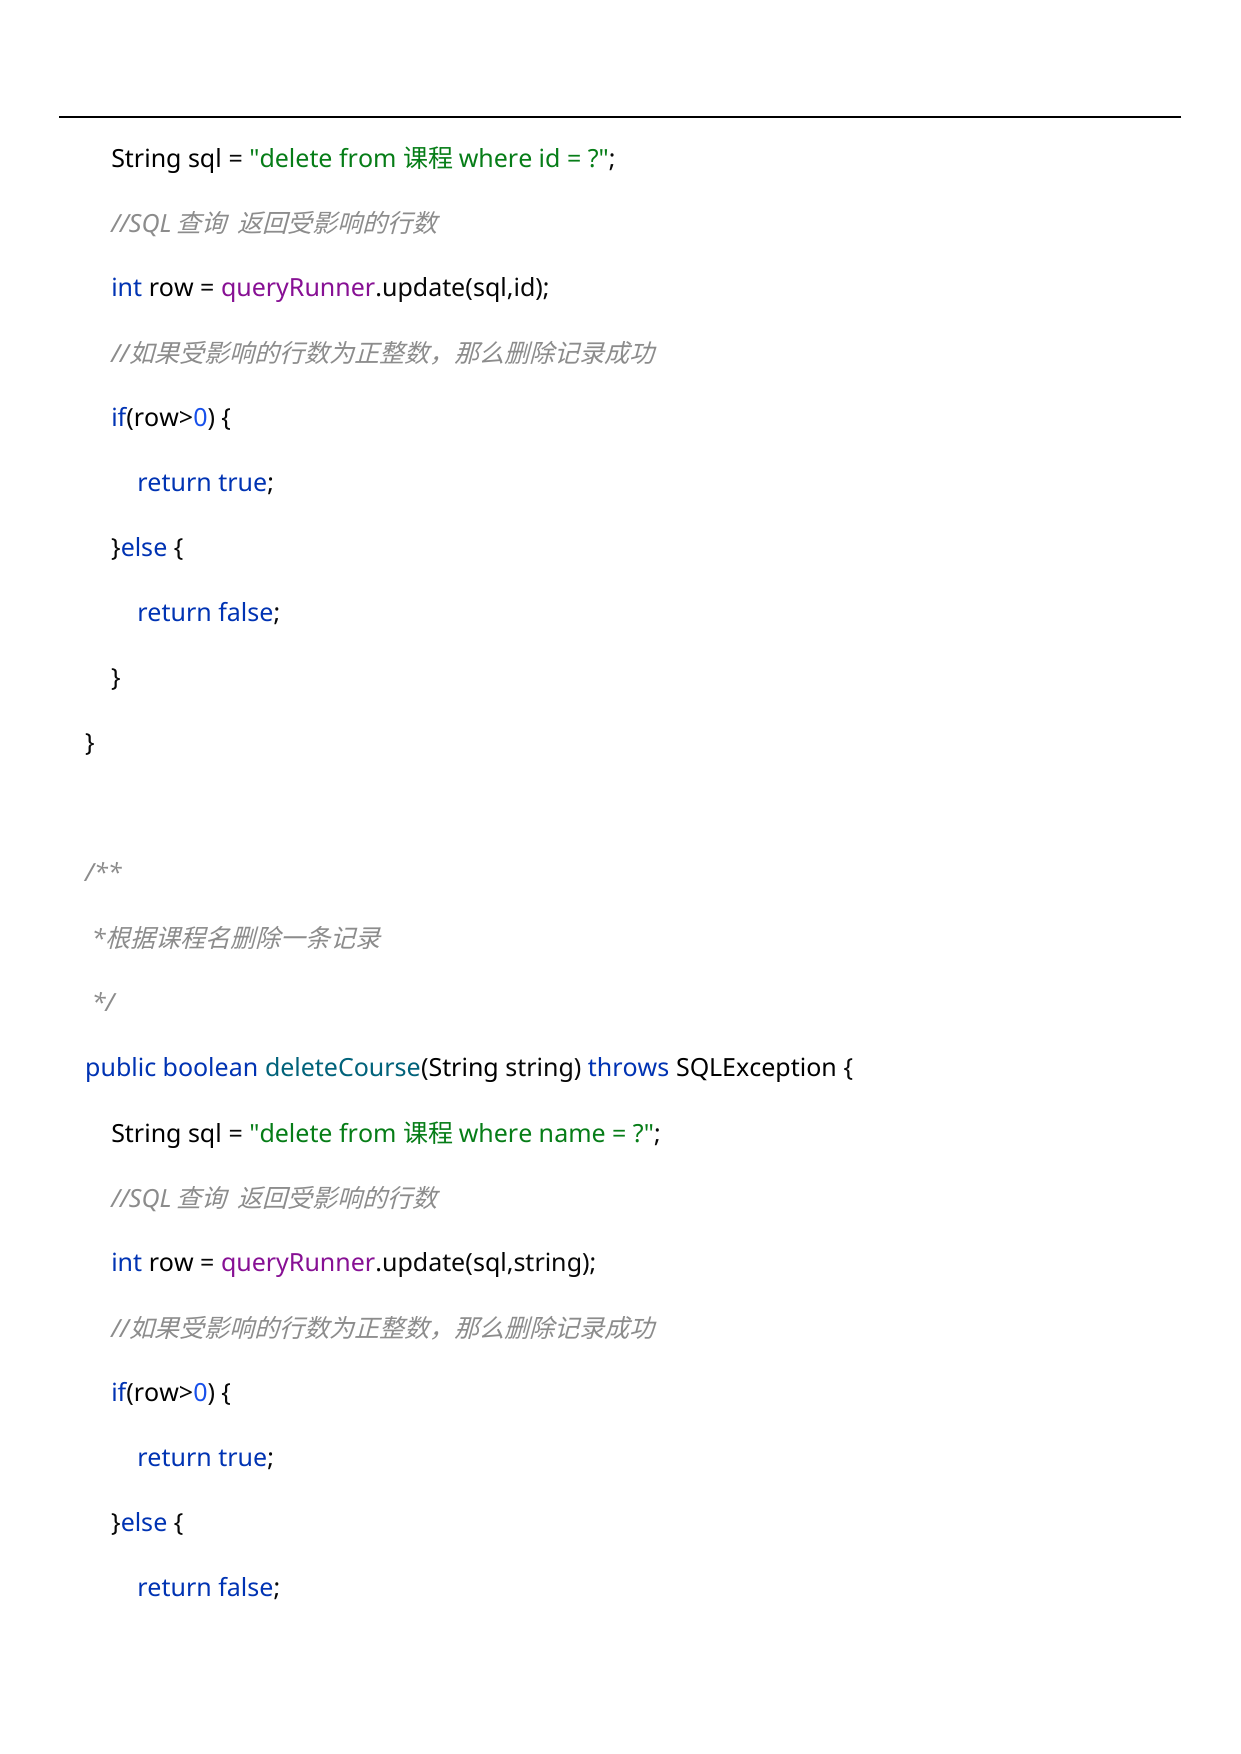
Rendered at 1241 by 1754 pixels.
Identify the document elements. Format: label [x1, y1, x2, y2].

text [59, 124, 1181, 1619]
